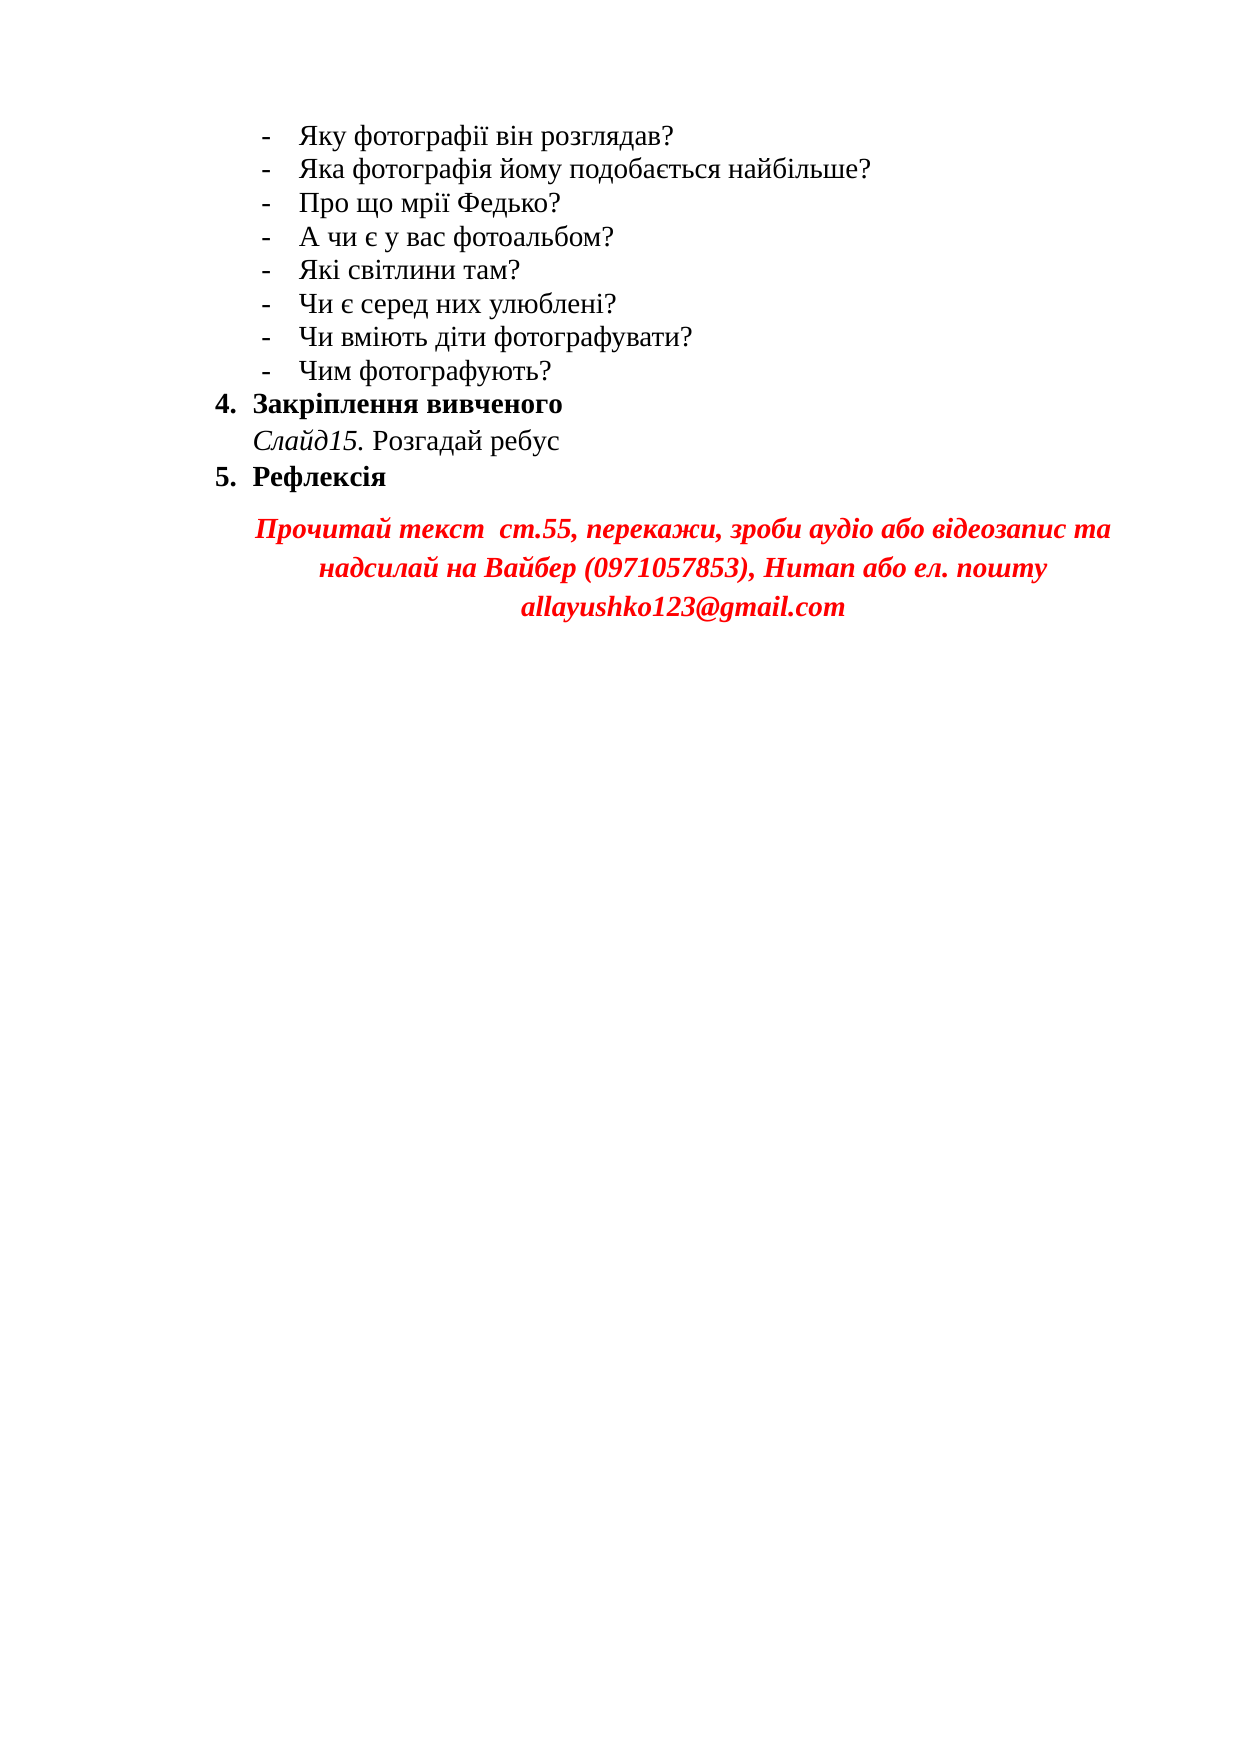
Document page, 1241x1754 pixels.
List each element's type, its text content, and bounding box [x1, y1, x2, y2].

list А чи є у вас фотоальбом? [261, 219, 1152, 252]
list Які світлини там? [261, 252, 1152, 286]
list Чи є серед них улюблені? [261, 286, 1152, 319]
text Прочитай текст ст.55, перекажи, зроби аудіо або відеозапис та надсилай на Вайбер (0971057853), Human або ел. пошту allayushko123@gmail.com [215, 512, 1152, 622]
list Чим фотографують? [261, 353, 1152, 386]
list Слайд15. Розгадай ребус [252, 423, 1152, 456]
list Яка фотографія йому подобається найбільше? [261, 152, 1152, 185]
list Закріплення вивченого [215, 386, 1152, 420]
list Яку фотографії він розглядав? [261, 118, 1152, 152]
list Рефлексія [215, 459, 1152, 492]
list Чи вміють діти фотографувати? [261, 319, 1152, 353]
list Про що мрії Федько? [261, 185, 1152, 219]
